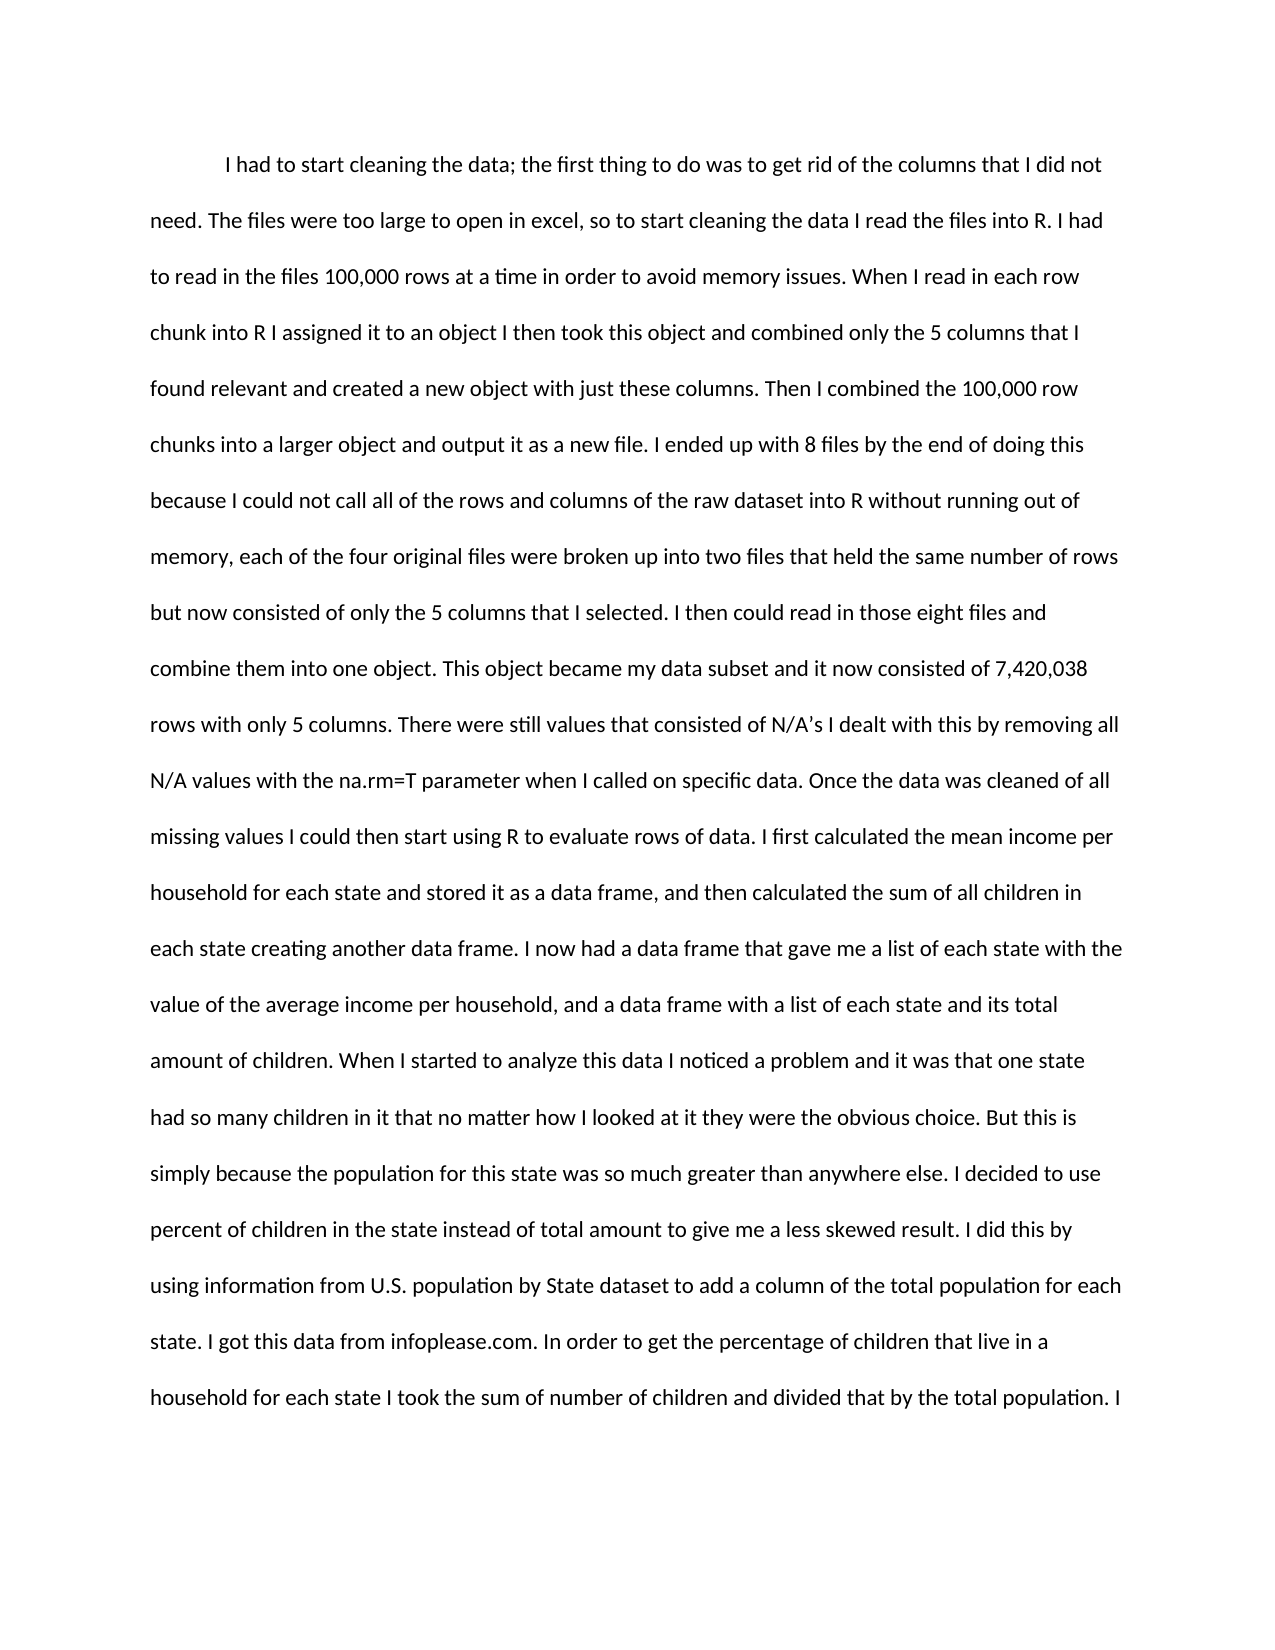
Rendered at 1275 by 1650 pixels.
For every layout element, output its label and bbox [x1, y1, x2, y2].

text [150, 150, 1125, 1411]
